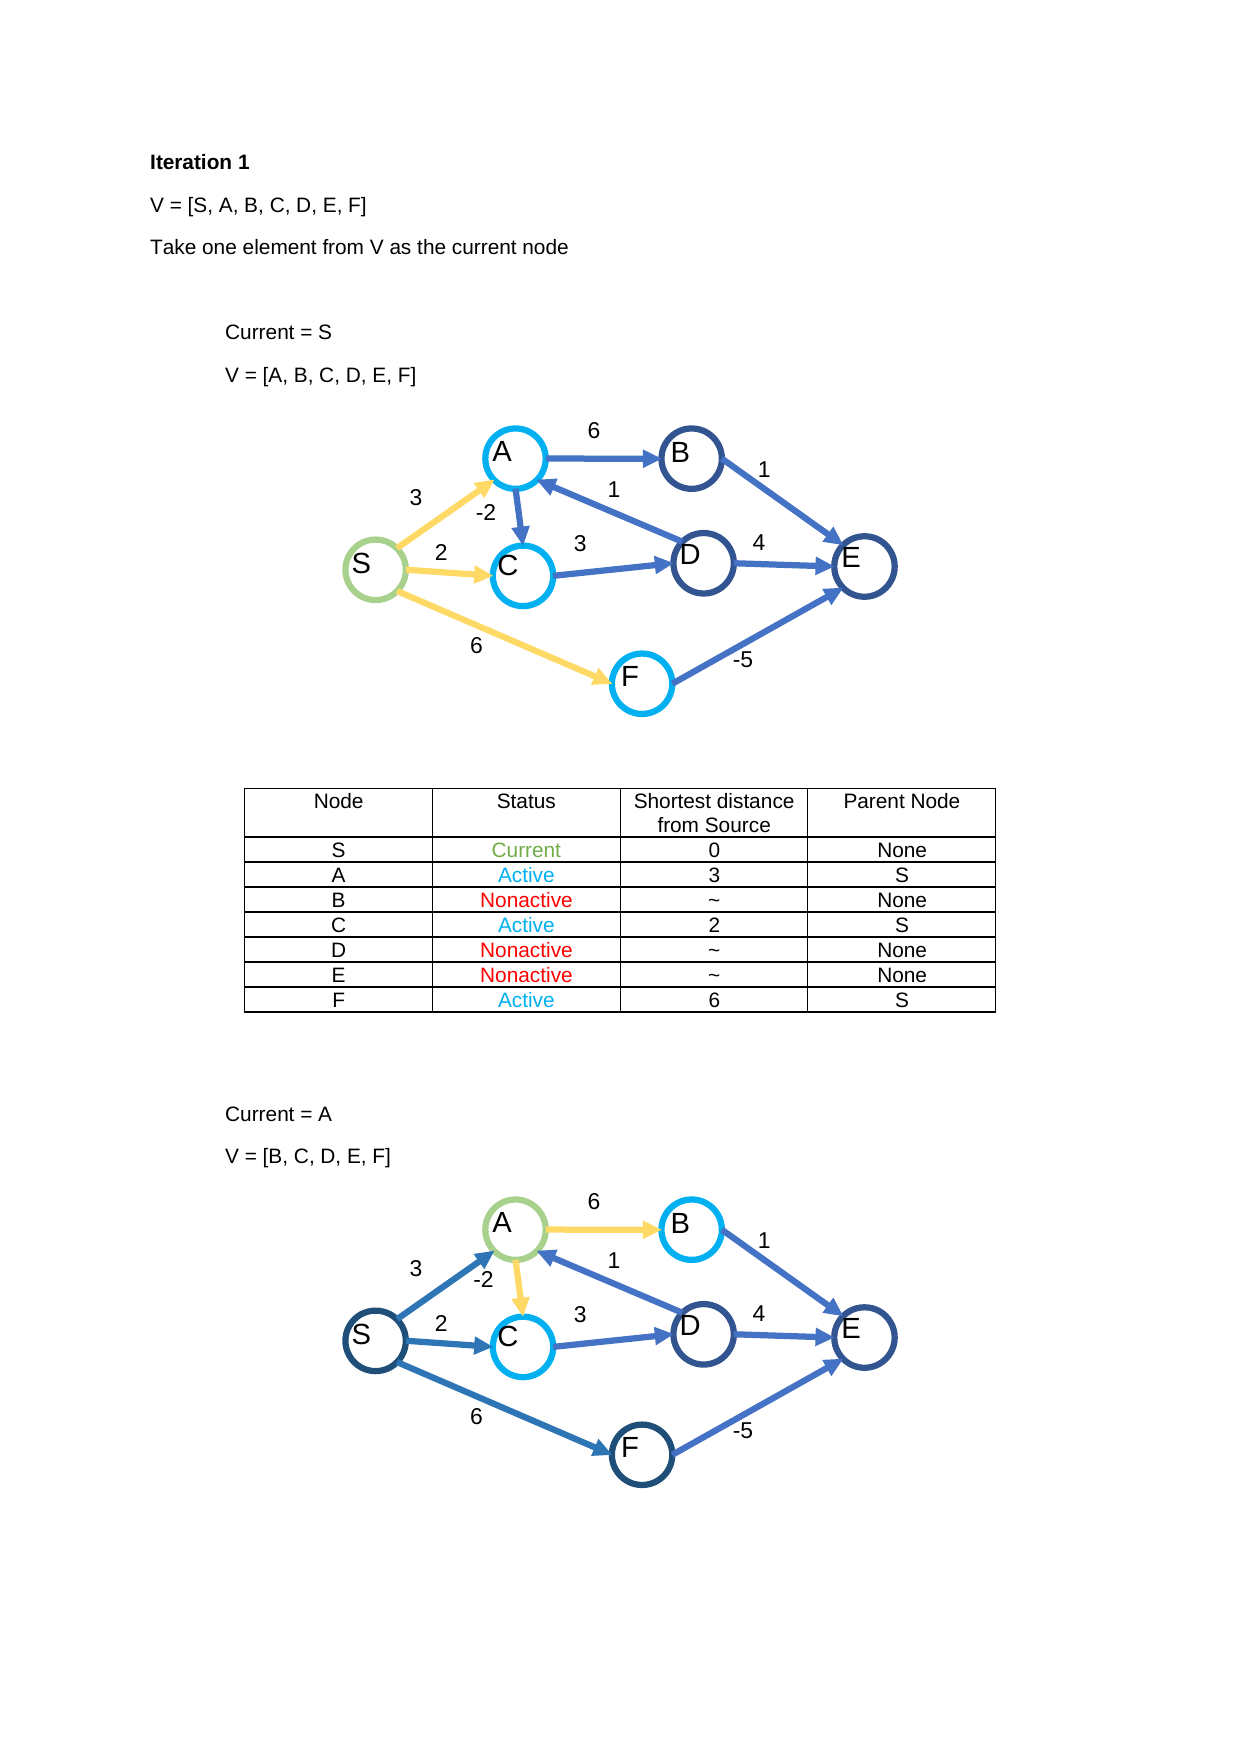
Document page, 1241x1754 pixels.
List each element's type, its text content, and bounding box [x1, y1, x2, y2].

text V = [S, A, B, C, D, E, F] [150, 192, 1090, 216]
text Iteration 1 [150, 150, 1090, 174]
table_cell ~ [621, 888, 807, 911]
table_cell S [808, 913, 995, 936]
text Current = S [225, 320, 1090, 344]
table_cell ~ [621, 963, 807, 986]
table_cell Current [433, 838, 620, 861]
table_cell F [245, 988, 432, 1011]
table_cell C [245, 913, 432, 936]
table_cell D [245, 938, 432, 961]
table_cell 0 [621, 838, 807, 861]
table_header Node [245, 789, 432, 836]
table_cell S [808, 988, 995, 1011]
table_cell Nonactive [433, 938, 620, 961]
text V = [A, B, C, D, E, F] [225, 362, 1090, 386]
table_header Status [433, 789, 620, 836]
table_cell None [808, 888, 995, 911]
table_cell 6 [621, 988, 807, 1011]
table_cell S [808, 863, 995, 886]
table_cell None [808, 963, 995, 986]
table_cell A [245, 863, 432, 886]
table_header Shortest distance from Source [621, 789, 807, 836]
table_cell B [245, 888, 432, 911]
table_cell S [245, 838, 432, 861]
table_cell Nonactive [433, 888, 620, 911]
table_cell E [245, 963, 432, 986]
text V = [B, C, D, E, F] [225, 1144, 1090, 1168]
table_cell None [808, 838, 995, 861]
table_cell 2 [621, 913, 807, 936]
table_cell Active [433, 913, 620, 936]
table_cell Active [433, 988, 620, 1011]
table_header Parent Node [808, 789, 995, 836]
table_cell Active [433, 863, 620, 886]
table_cell 3 [621, 863, 807, 886]
table_cell Nonactive [433, 963, 620, 986]
table_cell None [808, 938, 995, 961]
text Take one element from V as the current node [150, 235, 1090, 259]
table_cell ~ [621, 938, 807, 961]
text Current = A [225, 1102, 1090, 1126]
